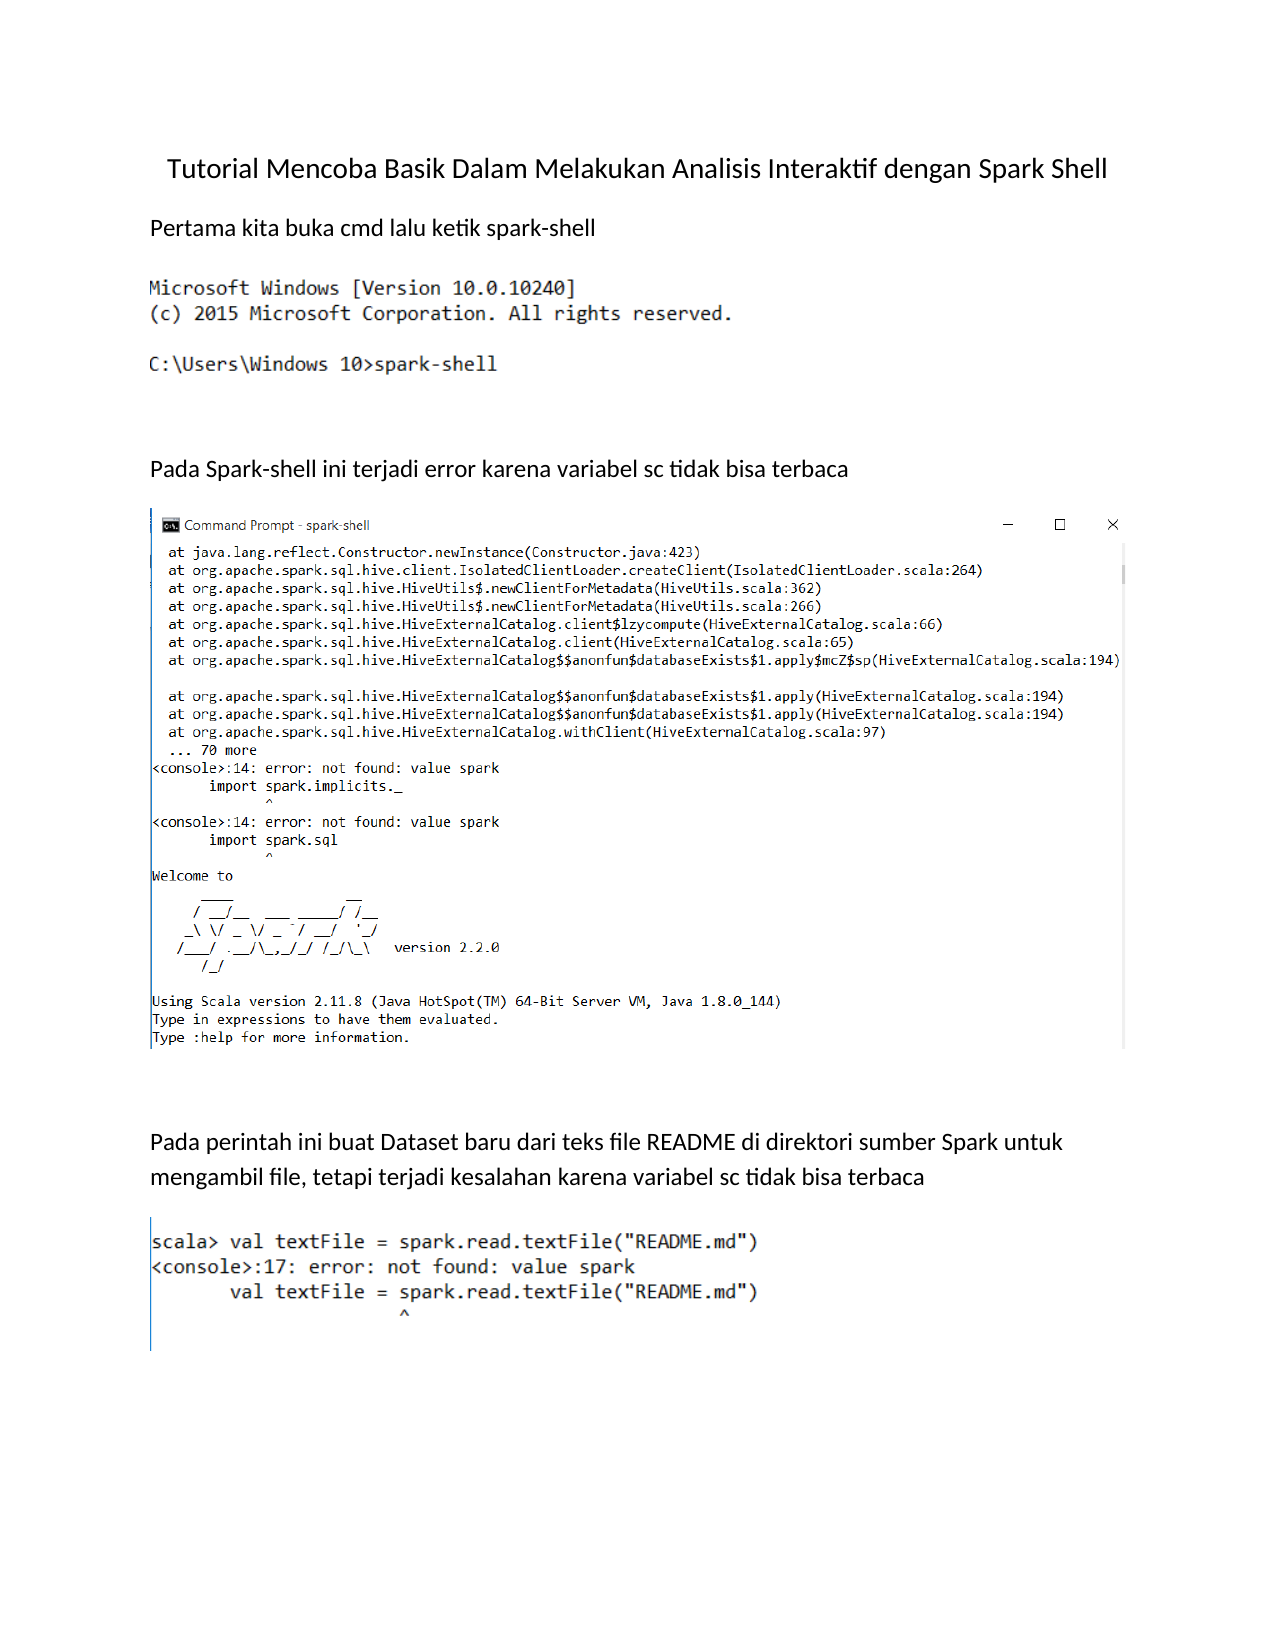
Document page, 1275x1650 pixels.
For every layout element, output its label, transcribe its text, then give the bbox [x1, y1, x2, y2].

picture [150, 267, 1049, 376]
picture [150, 508, 1125, 1049]
text Pada perintah ini buat Dataset baru dari teks file README di direktori sumber Spark untuk mengambil file, tetapi terjadi kesalahan karena variabel sc tidak bisa terbaca [150, 1126, 1125, 1192]
text Pertama kita buka cmd lalu ketik spark-shell [150, 212, 1125, 242]
picture [150, 1217, 799, 1351]
text Tutorial Mencoba Basik Dalam Melakukan Analisis Interaktif dengan Spark Shell [150, 150, 1125, 186]
text Pada Spark-shell ini terjadi error karena variabel sc tidak bisa terbaca [150, 453, 1125, 484]
